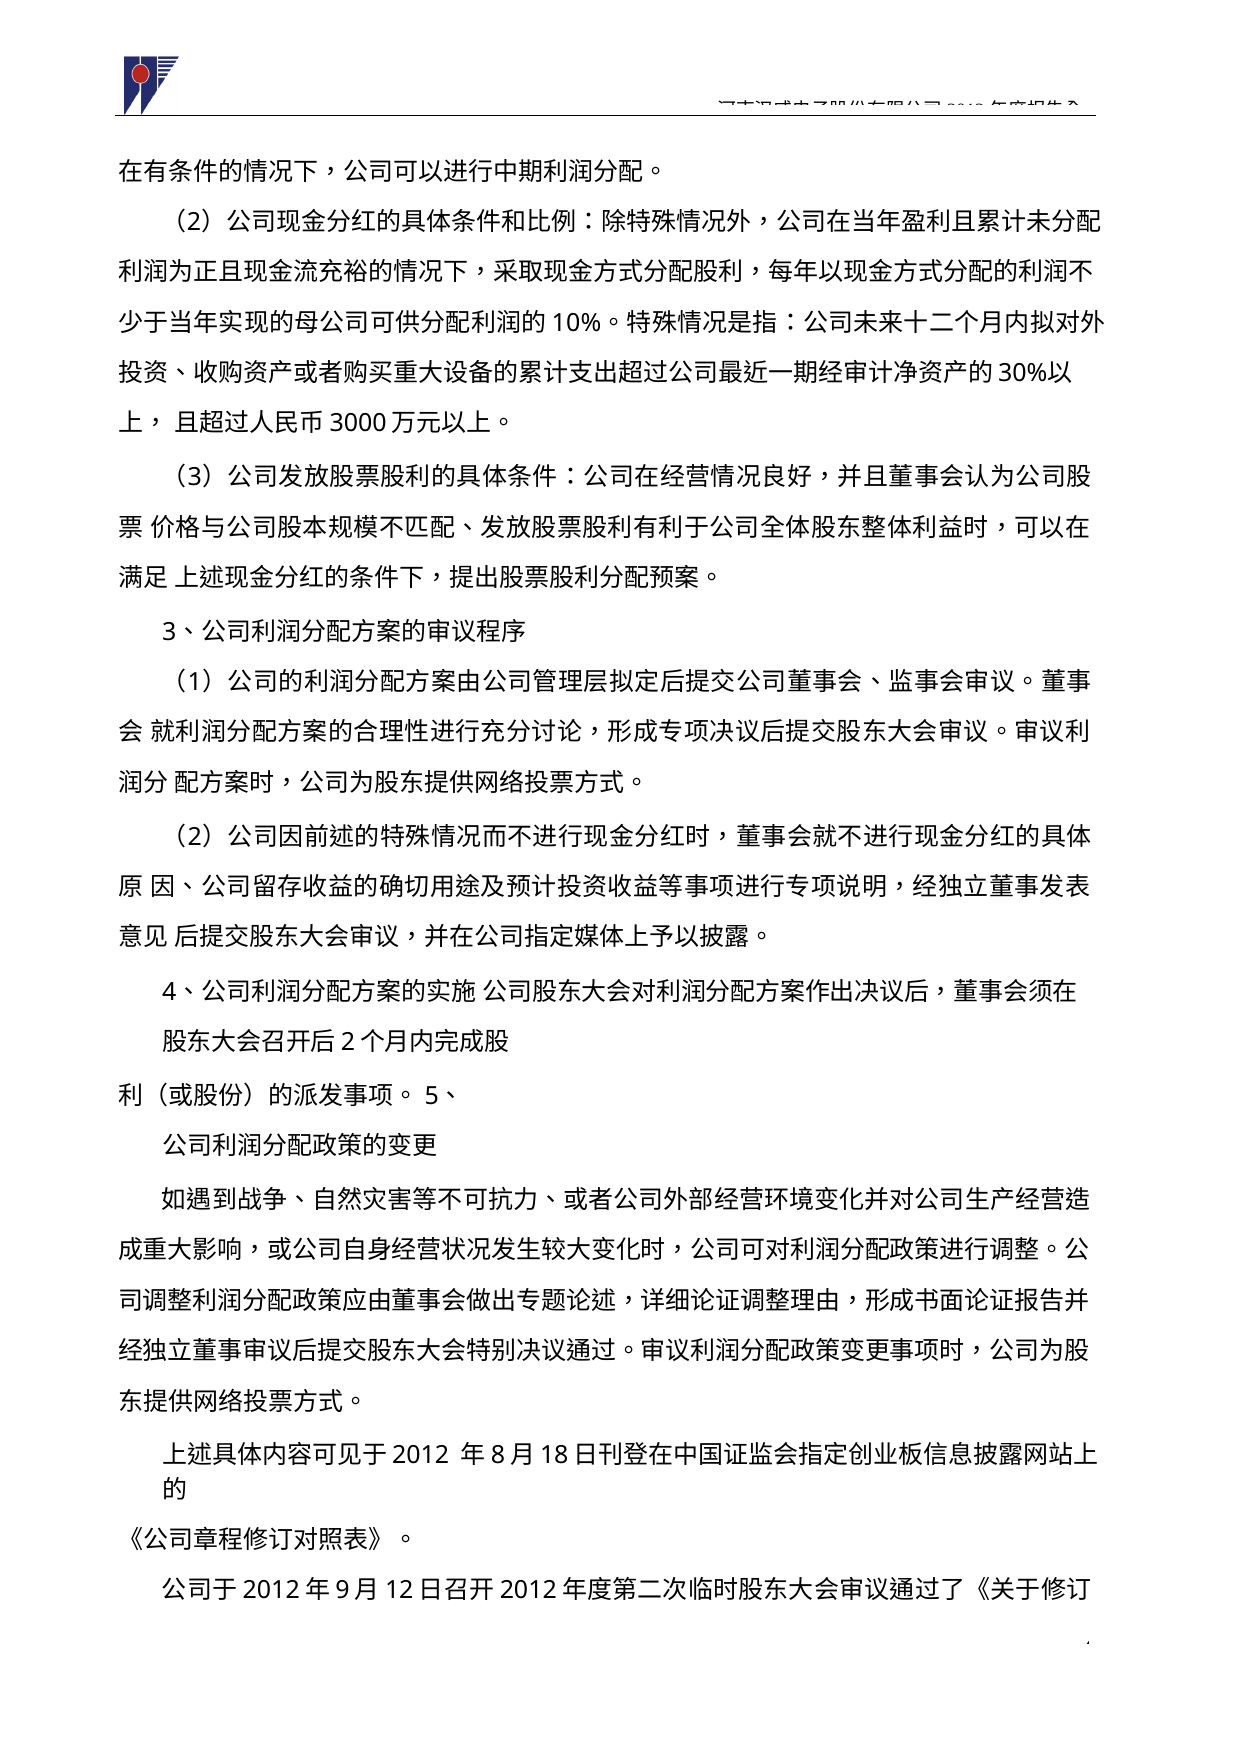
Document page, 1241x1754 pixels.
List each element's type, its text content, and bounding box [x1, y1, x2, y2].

picture [124, 50, 179, 115]
text （3）公司发放股票股利的具体条件：公司在经营情况良好，并且董事会认为公司股票 价格与公司股本规模不匹配、发放股票股利有利于公司全体股东整体利益时，可以在满足 上述现金分红的条件下，提出股票股利分配预案。 [118, 459, 1093, 594]
text （2）公司因前述的特殊情况而不进行现金分红时，董事会就不进行现金分红的具体原 因、公司留存收益的确切用途及预计投资收益等事项进行专项说明，经独立董事发表意见 后提交股东大会审议，并在公司指定媒体上予以披露。 [118, 818, 1093, 953]
text 如遇到战争、自然灾害等不可抗力、或者公司外部经营环境变化并对公司生产经营造 成重大影响，或公司自身经营状况发生较大变化时，公司可对利润分配政策进行调整。公 司调整利润分配政策应由董事会做出专题论述，详细论证调整理由，形成书面论证报告并 经独立董事审议后提交股东大会特别决议通过。审议利润分配政策变更事项时，公司为股 东提供网络投票方式。 [118, 1182, 1093, 1417]
text 4、公司利润分配方案的实施 公司股东大会对利润分配方案作出决议后，董事会须在股东大会召开后2个月内完成股 [162, 973, 1093, 1057]
text 上述具体内容可见于2012 年8月18日刊登在中国证监会指定创业板信息披露网站上的 [162, 1437, 1107, 1505]
text （1）公司的利润分配方案由公司管理层拟定后提交公司董事会、监事会审议。董事会 就利润分配方案的合理性进行充分讨论，形成专项决议后提交股东大会审议。审议利润分 配方案时，公司为股东提供网络投票方式。 [118, 664, 1093, 798]
text 3、公司利润分配方案的审议程序 [162, 614, 1089, 648]
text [118, 1571, 1094, 1606]
text 《公司章程修订对照表》。 [118, 1521, 1089, 1555]
text 在有条件的情况下，公司可以进行中期利润分配。 [118, 153, 1089, 188]
text （2）公司现金分红的具体条件和比例：除特殊情况外，公司在当年盈利且累计未分配 利润为正且现金流充裕的情况下，采取现金方式分配股利，每年以现金方式分配的利润不 少于当年实现的母公司可供分配利润的10%。特殊情况是指：公司未来十二个月内拟对外 投资、收购资产或者购买重大设备的累计支出超过公司最近一期经审计净资产的30%以上， 且超过人民币3000万元以上。 [118, 204, 1107, 439]
text 利（或股份）的派发事项。 5、公司利润分配政策的变更 [118, 1077, 476, 1162]
